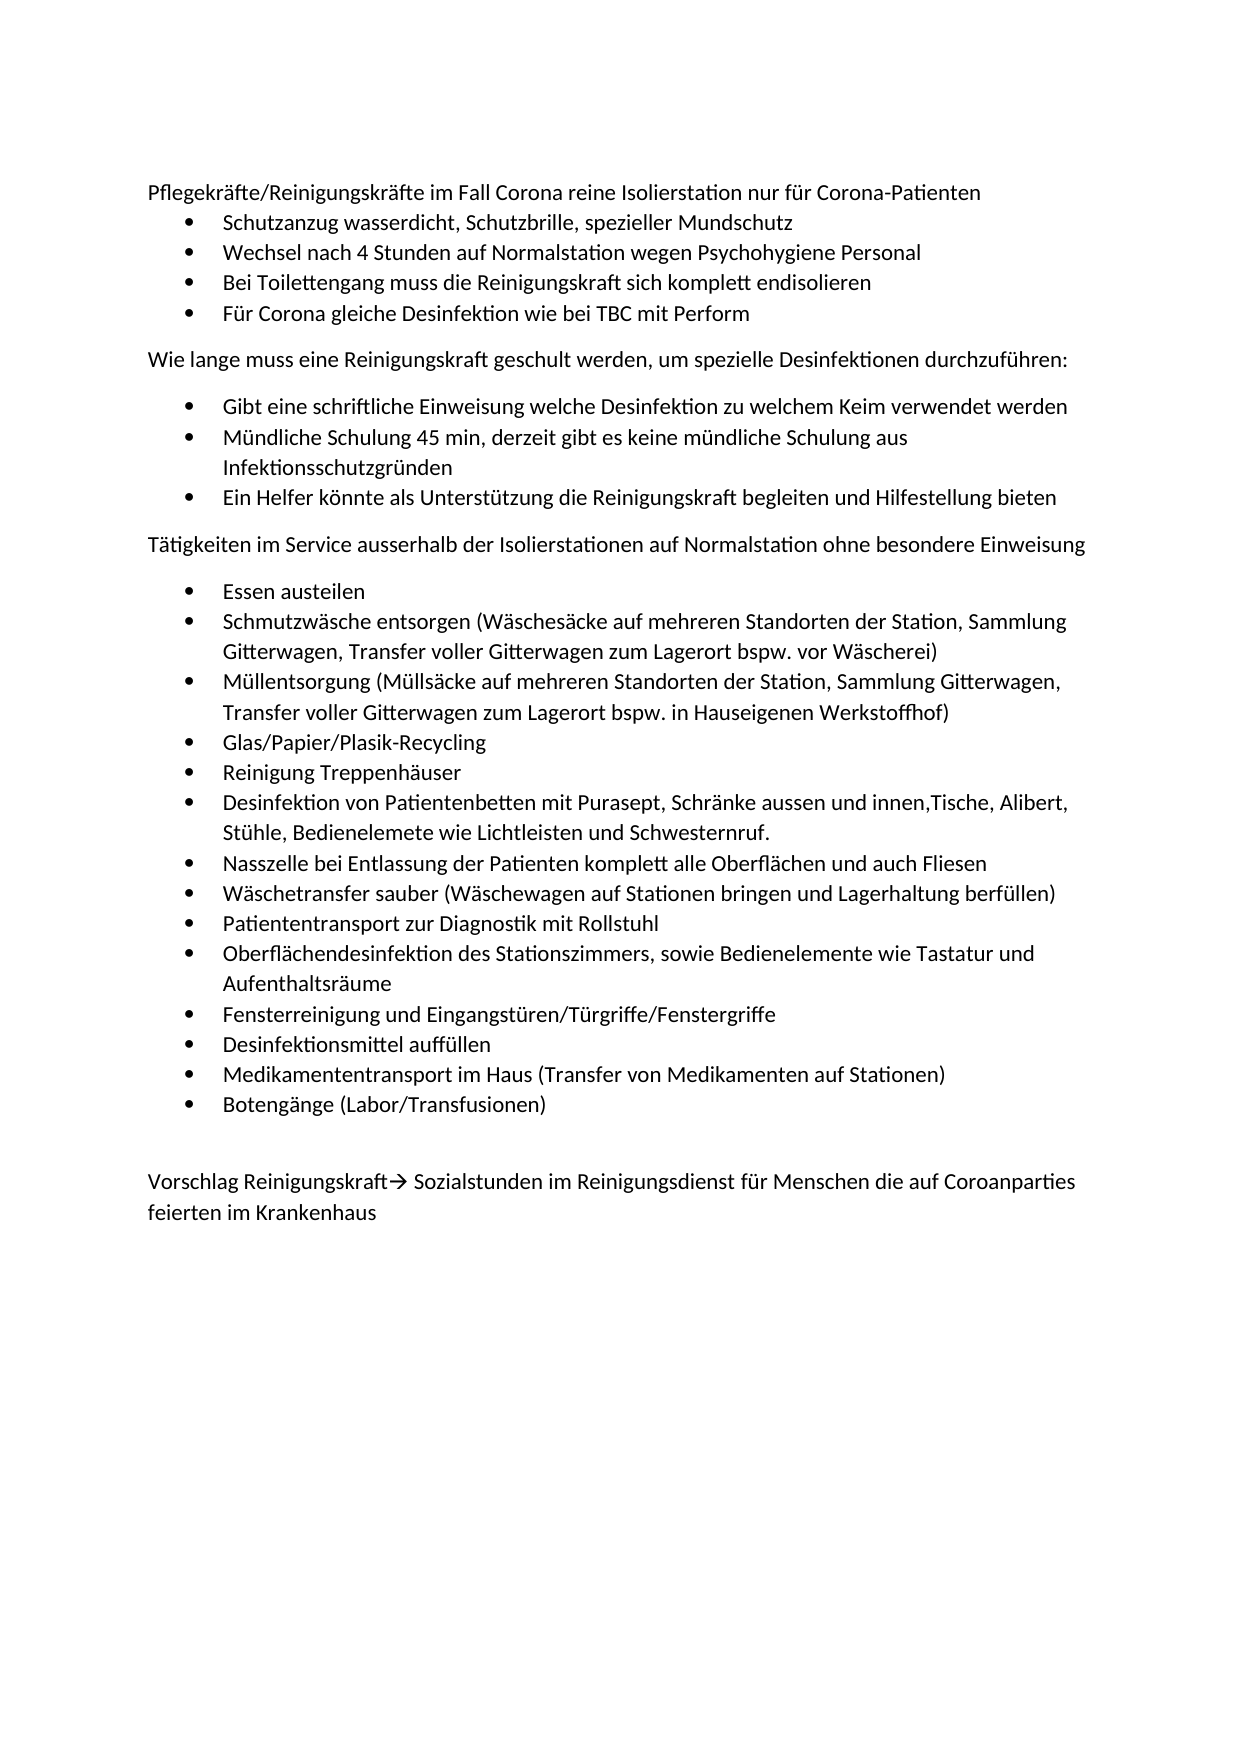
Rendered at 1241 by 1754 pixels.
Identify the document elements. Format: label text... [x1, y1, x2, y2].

list Gibt eine schriftliche Einweisung welche Desinfektion zu welchem Keim verwendet werden [185, 392, 1093, 420]
list Mündliche Schulung 45 min, derzeit gibt es keine mündliche Schulung aus Infektionsschutzgründen [185, 423, 1093, 481]
list Essen austeilen [185, 577, 1093, 605]
list Müllentsorgung (Müllsäcke auf mehreren Standorten der Station, Sammlung Gitterwagen, Transfer voller Gitterwagen zum Lagerort bspw. in Hauseigenen Werkstoffhof) [185, 667, 1093, 726]
list Nasszelle bei Entlassung der Patienten komplett alle Oberflächen und auch Fliesen [185, 849, 1093, 877]
list Medikamententransport im Haus (Transfer von Medikamenten auf Stationen) [185, 1060, 1093, 1088]
list Für Corona gleiche Desinfektion wie bei TBC mit Perform [185, 299, 1093, 327]
text Vorschlag Reinigungskraft Sozialstunden im Reinigungsdienst für Menschen die auf Coroanparties feierten im Krankenhaus [148, 1167, 1093, 1226]
list Schmutzwäsche entsorgen (Wäschesäcke auf mehreren Standorten der Station, Sammlung Gitterwagen, Transfer voller Gitterwagen zum Lagerort bspw. vor Wäscherei) [185, 607, 1093, 665]
list Desinfektion von Patientenbetten mit Purasept, Schränke aussen und innen,Tische, Alibert, Stühle, Bedienelemete wie Lichtleisten und Schwesternruf. [185, 788, 1093, 846]
list Ein Helfer könnte als Unterstützung die Reinigungskraft begleiten und Hilfestellung bieten [185, 483, 1093, 511]
list Schutzanzug wasserdicht, Schutzbrille, spezieller Mundschutz [185, 208, 1093, 236]
text Wie lange muss eine Reinigungskraft geschult werden, um spezielle Desinfektionen durchzuführen: [148, 346, 1093, 373]
text Tätigkeiten im Service ausserhalb der Isolierstationen auf Normalstation ohne besondere Einweisung [148, 530, 1093, 558]
list Oberflächendesinfektion des Stationszimmers, sowie Bedienelemente wie Tastatur und Aufenthaltsräume [185, 939, 1093, 997]
list Patiententransport zur Diagnostik mit Rollstuhl [185, 909, 1093, 937]
list Reinigung Treppenhäuser [185, 758, 1093, 786]
list Wechsel nach 4 Stunden auf Normalstation wegen Psychohygiene Personal [185, 238, 1093, 266]
list Bei Toilettengang muss die Reinigungskraft sich komplett endisolieren [185, 268, 1093, 296]
list Fensterreinigung und Eingangstüren/Türgriffe/Fenstergriffe [185, 1000, 1093, 1028]
list Glas/Papier/Plasik-Recycling [185, 728, 1093, 756]
list Botengänge (Labor/Transfusionen) [185, 1090, 1093, 1118]
list Wäschetransfer sauber (Wäschewagen auf Stationen bringen und Lagerhaltung berfüllen) [185, 879, 1093, 907]
list Pflegekräfte/Reinigungskräfte im Fall Corona reine Isolierstation nur für Corona-Patienten [148, 178, 1093, 206]
list Desinfektionsmittel auffüllen [185, 1030, 1093, 1058]
